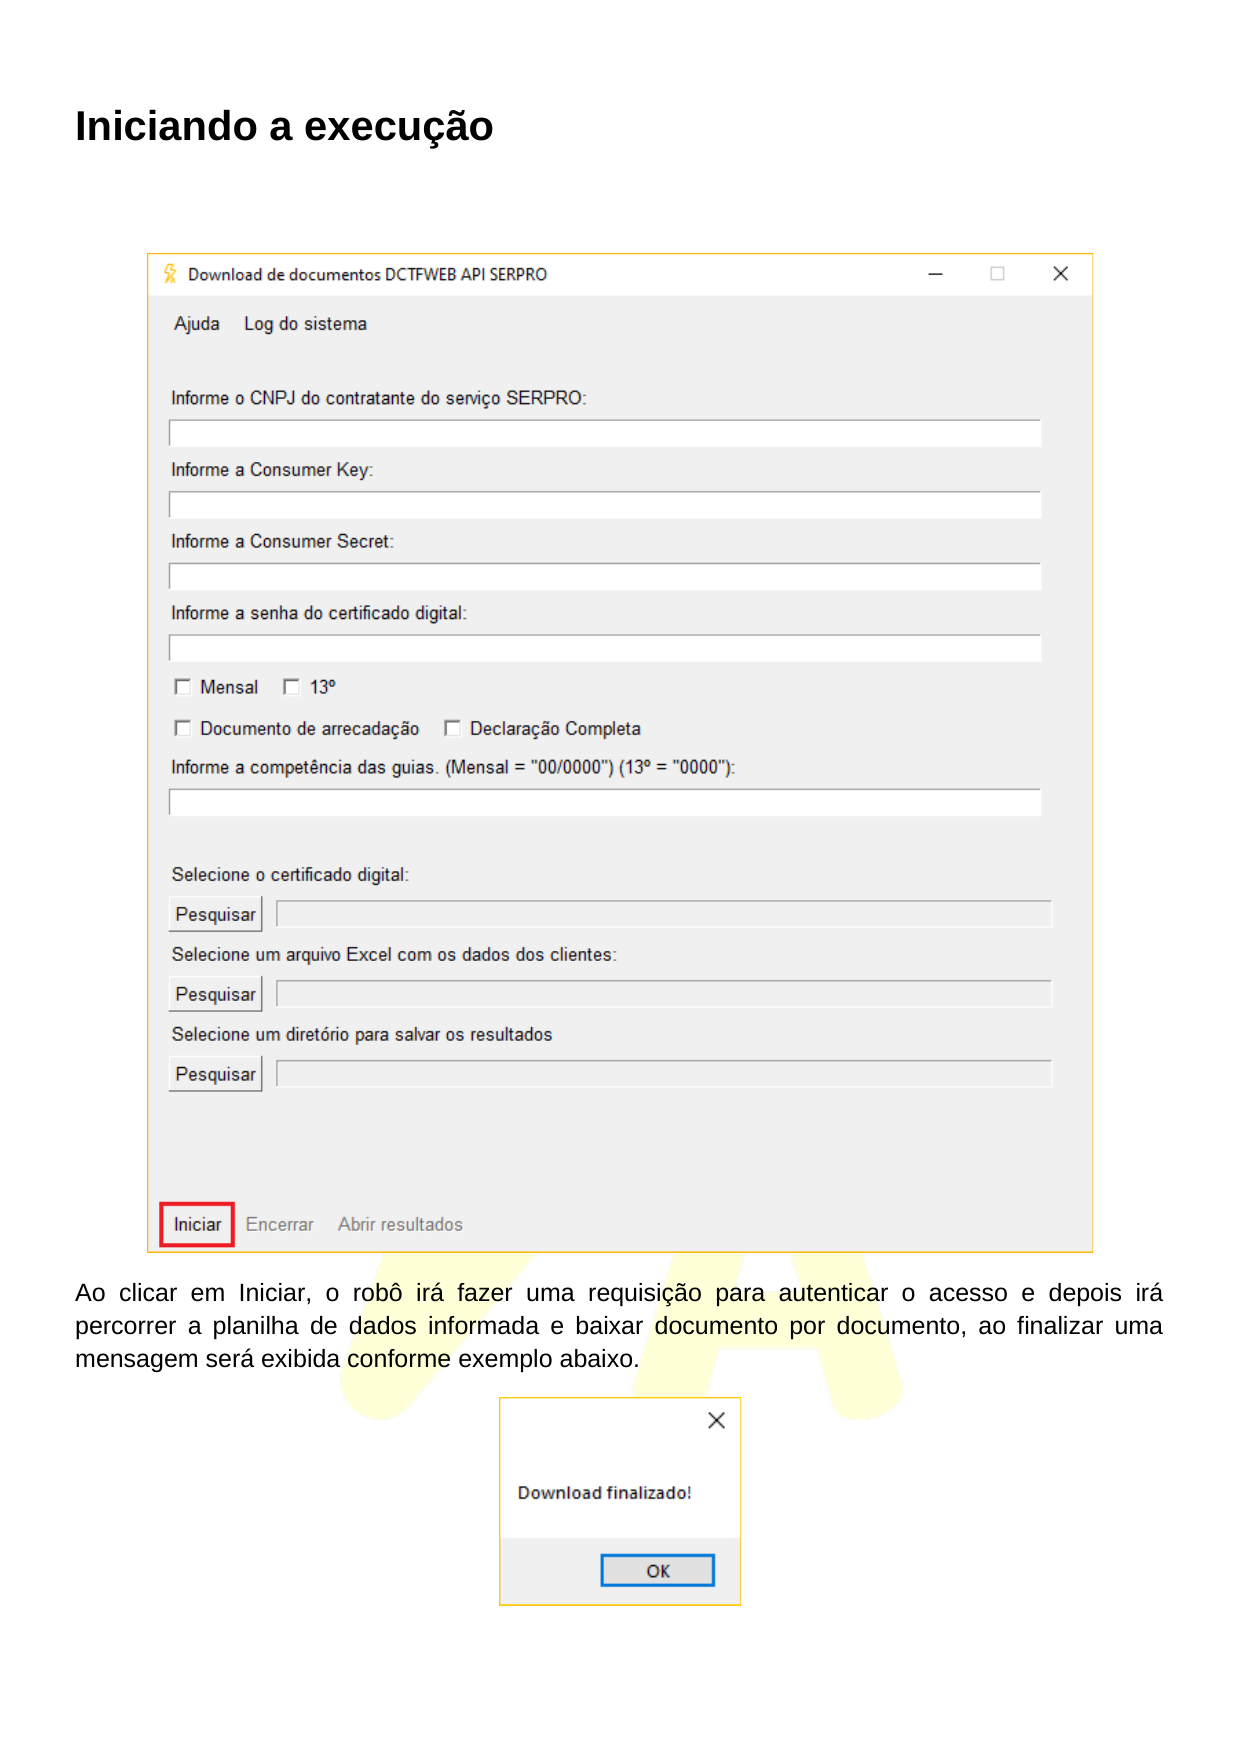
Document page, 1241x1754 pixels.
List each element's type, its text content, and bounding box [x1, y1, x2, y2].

picture [147, 253, 1094, 1253]
picture [499, 1397, 742, 1606]
text Iniciando a execução [75, 102, 1165, 150]
text Ao clicar em Iniciar, o robô irá fazer uma requisição para autenticar o acesso e depois irá percorrer a planilha de dados informada e baixar documento por documento, ao finalizar uma mensagem será exibida conforme exemplo abaixo. [75, 1278, 1165, 1373]
